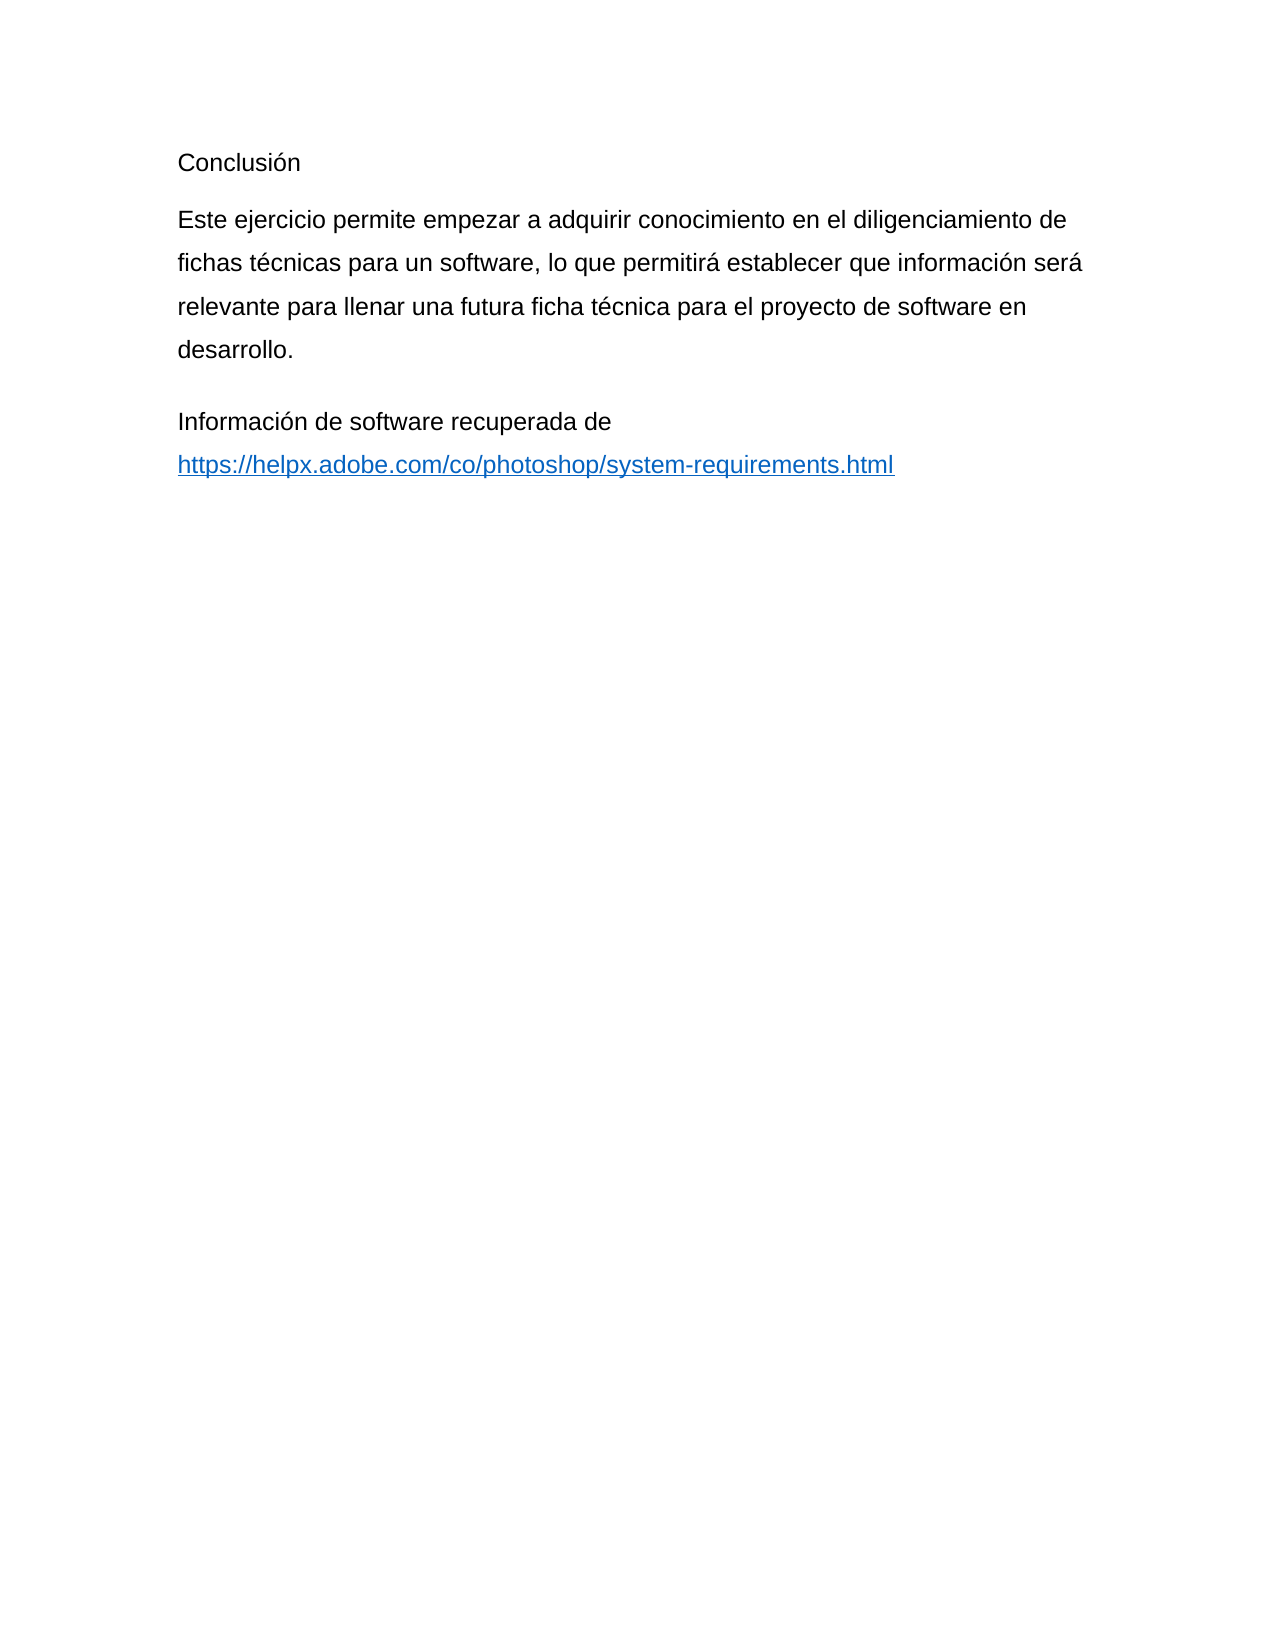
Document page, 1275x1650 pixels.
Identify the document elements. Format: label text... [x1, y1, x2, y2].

text Este ejercicio permite empezar a adquirir conocimiento en el diligenciamiento de fichas técnicas para un software, lo que permitirá establecer que información será relevante para llenar una futura ficha técnica para el proyecto de software en desarrollo. [177, 205, 1098, 363]
text Información de software recuperada de https://helpx.adobe.com/co/photoshop/system-requirements.html [177, 407, 1098, 479]
text Conclusión [177, 148, 1098, 176]
